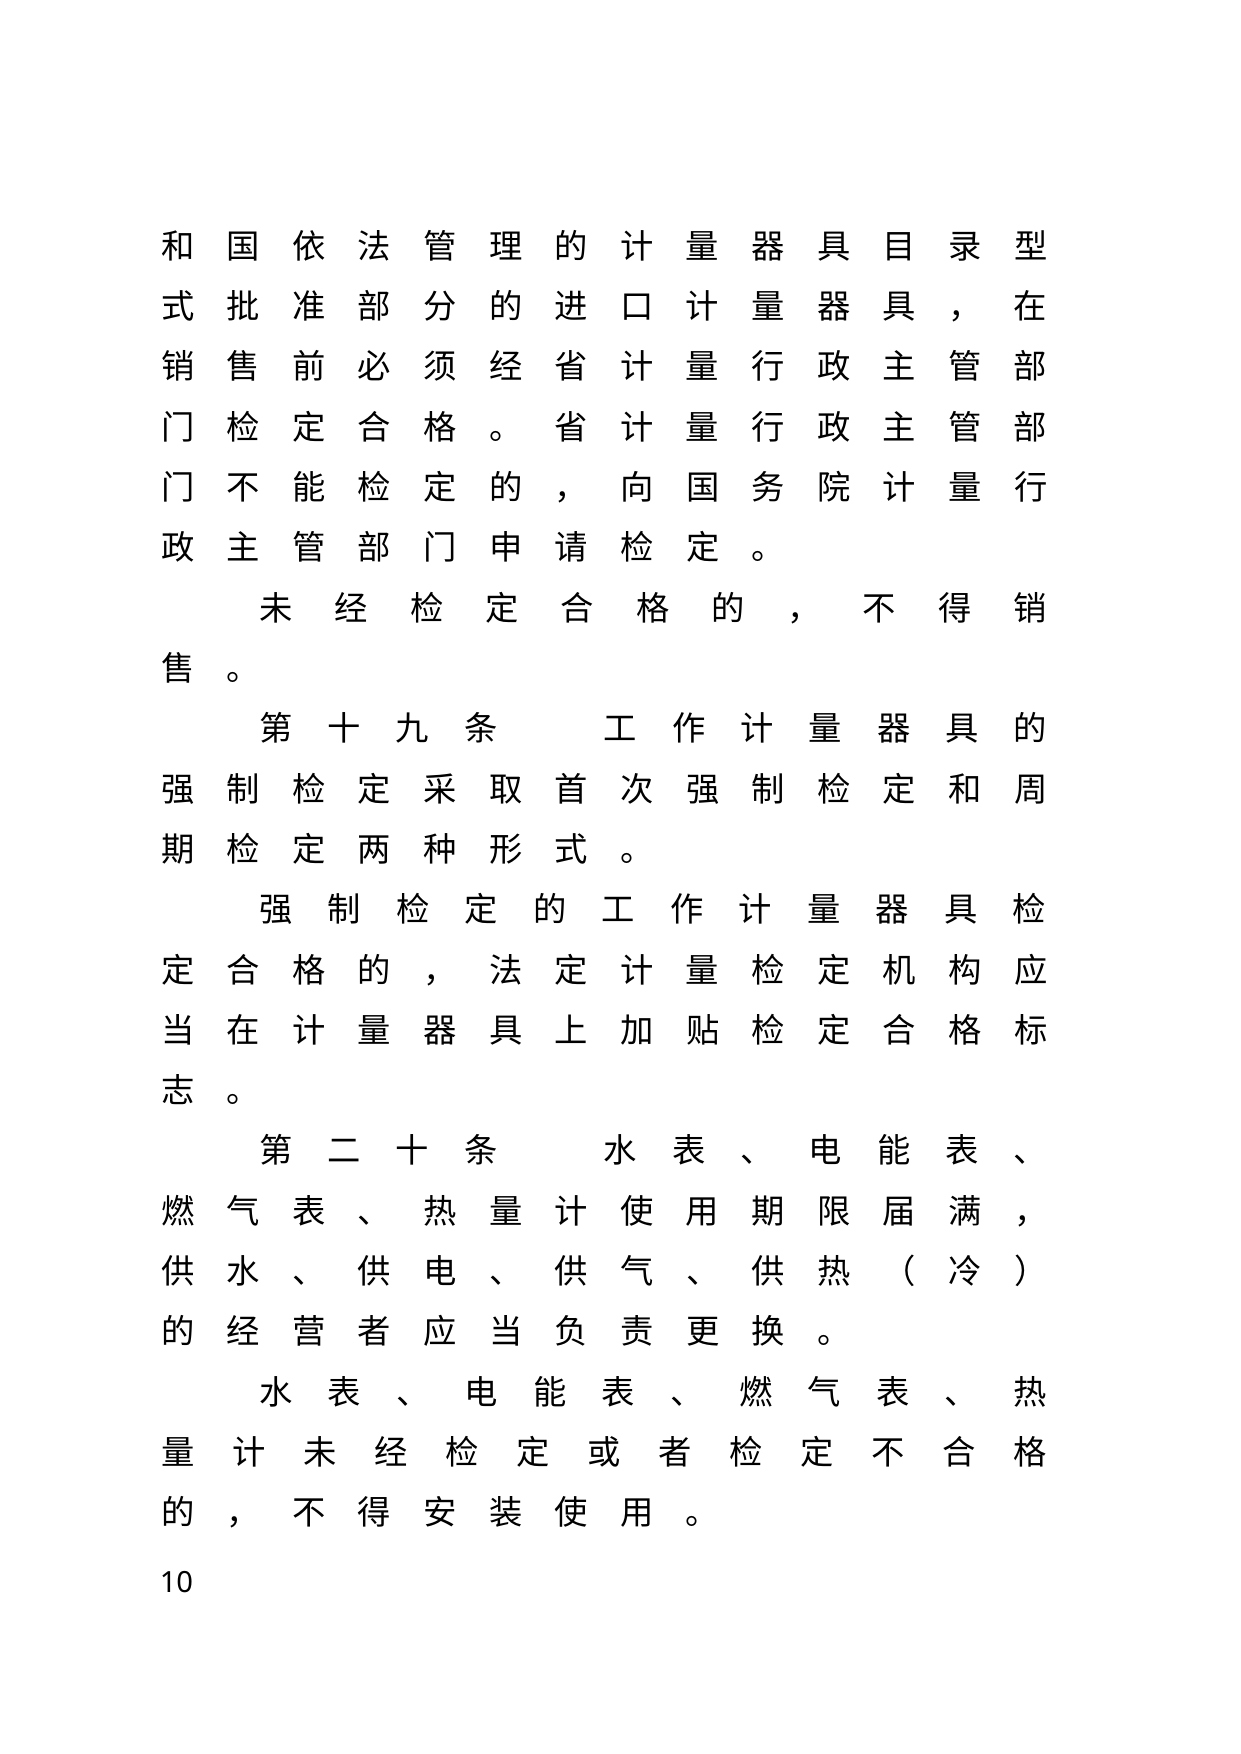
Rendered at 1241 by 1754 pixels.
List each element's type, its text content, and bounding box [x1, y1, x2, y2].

text 第十九条 工作计量器具的强制检定采取首次强制检定和周期检定两种形式。 [161, 696, 1079, 877]
text 水表、电能表、燃气表、热量计未经检定或者检定不合格的，不得安装使用。 [161, 1359, 1079, 1540]
text 未经检定合格的，不得销售。 [161, 575, 1079, 696]
text 强制检定的工作计量器具检定合格的，法定计量检定机构应当在计量器具上加贴检定合格标志。 [161, 877, 1079, 1118]
text 第二十条 水表、电能表、燃气表、热量计使用期限届满，供水、供电、供气、供热（冷）的经营者应当负责更换。 [161, 1118, 1079, 1359]
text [161, 213, 1079, 575]
